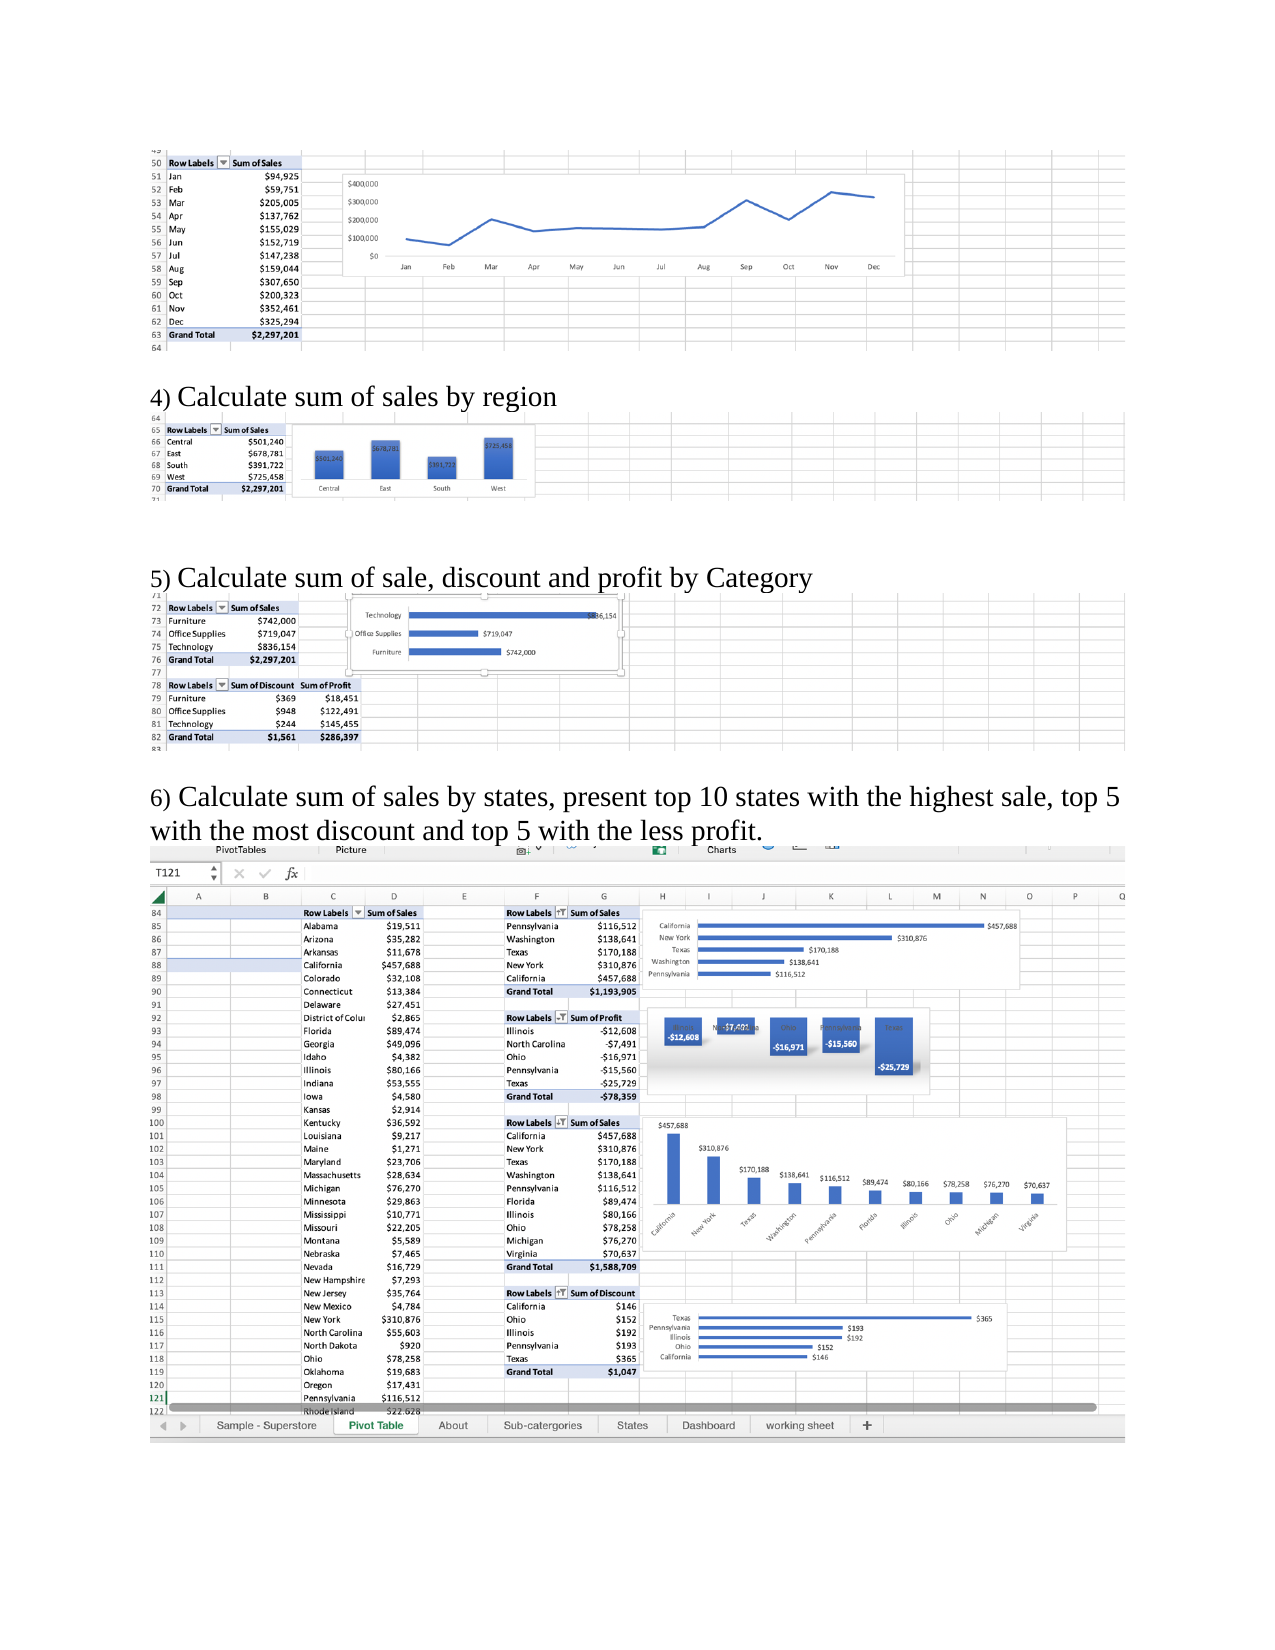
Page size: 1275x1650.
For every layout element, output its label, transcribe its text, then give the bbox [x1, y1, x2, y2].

text 6) Calculate sum of sales by states, present top 10 states with the highest sale, top 5 with the most discount and top 5 with the less profit. [150, 779, 1125, 846]
picture [150, 412, 1125, 501]
picture [150, 150, 1125, 351]
text 5) Calculate sum of sale, discount and profit by Category [150, 560, 1125, 593]
picture [150, 846, 1125, 1443]
text 4) Calculate sum of sales by region [150, 379, 1125, 412]
picture [150, 593, 1125, 751]
